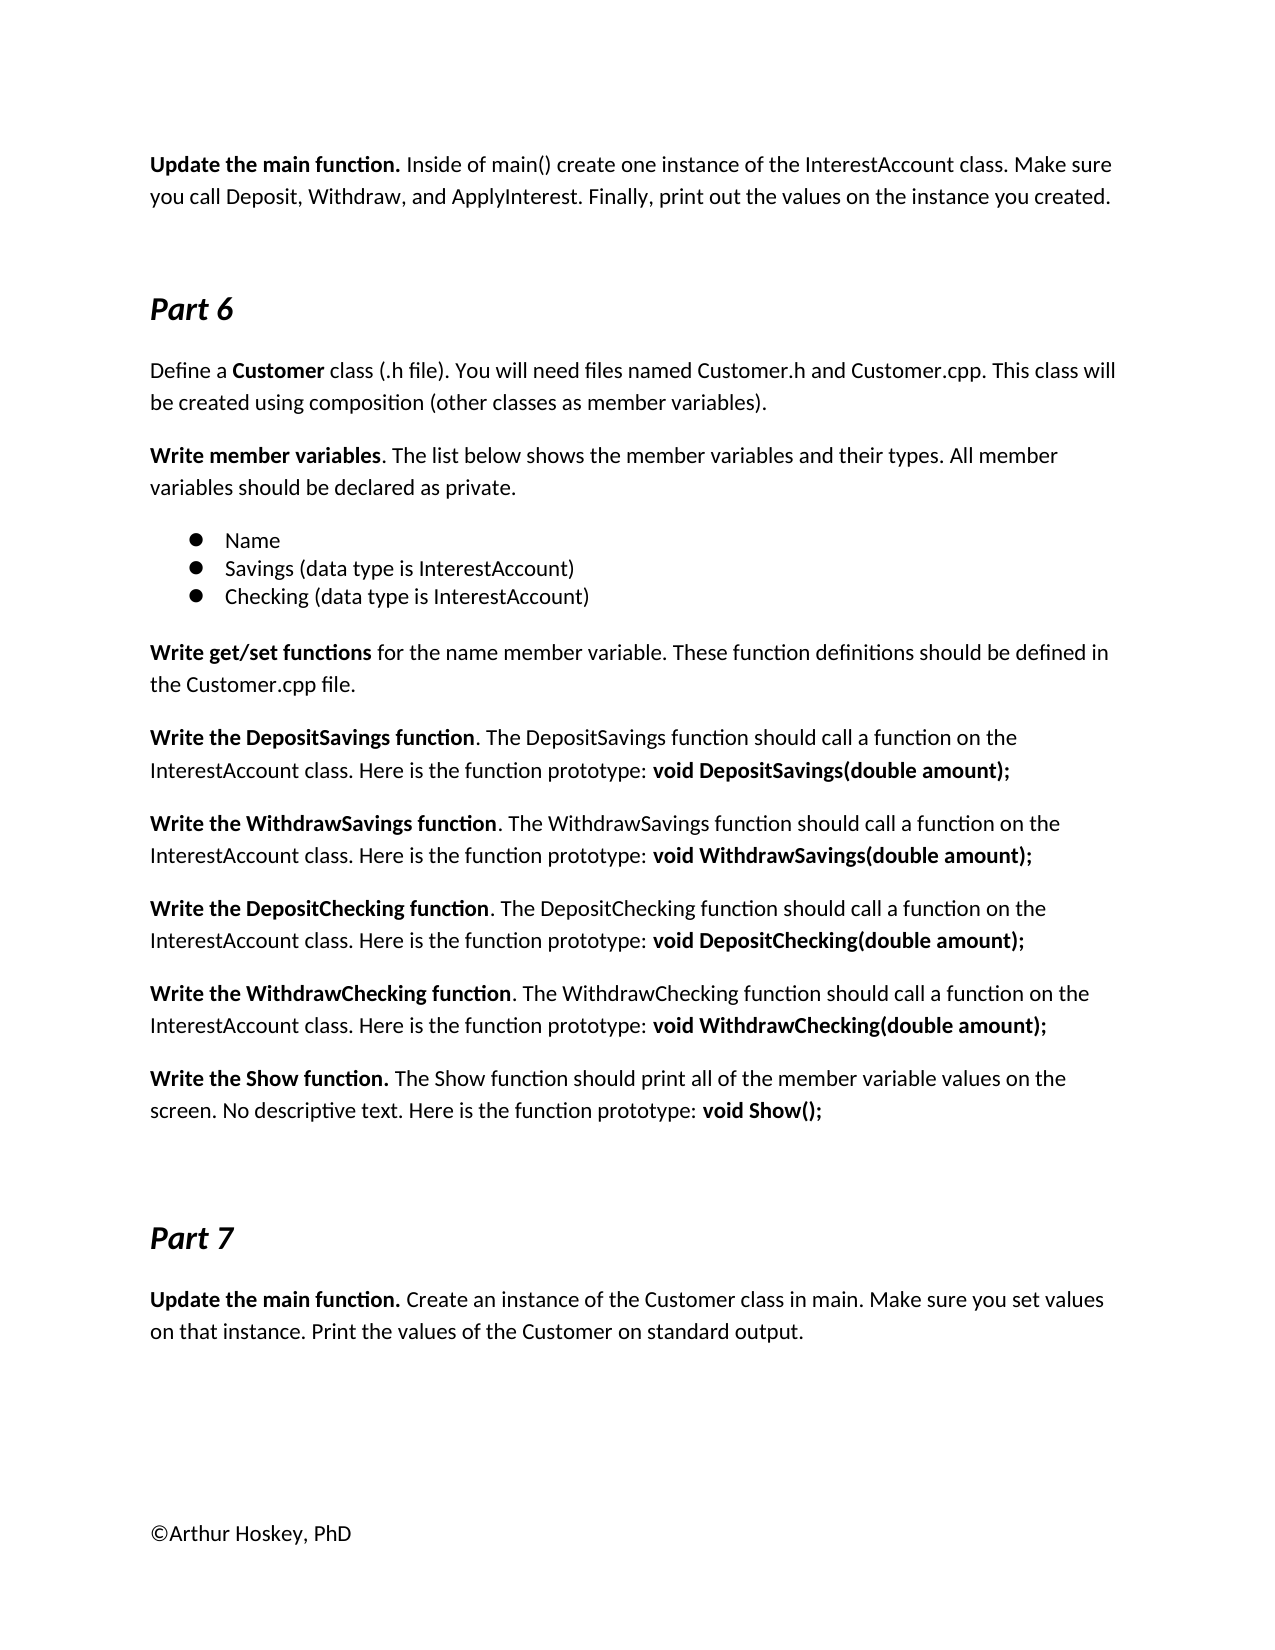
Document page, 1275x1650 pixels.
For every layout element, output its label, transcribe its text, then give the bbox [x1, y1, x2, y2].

list Savings (data type is InterestAccount) [187, 554, 1125, 582]
text Write the WithdrawChecking function. The WithdrawChecking function should call a function on the InterestAccount class. Here is the function prototype: void WithdrawChecking(double amount); [150, 979, 1125, 1039]
text Define a Customer class (.h file). You will need files named Customer.h and Customer.cpp. This class will be created using composition (other classes as member variables). [150, 356, 1125, 416]
text Write member variables. The list below shows the member variables and their types. All member variables should be declared as private. [150, 441, 1125, 501]
text Write the Show function. The Show function should print all of the member variable values on the screen. No descriptive text. Here is the function prototype: void Show(); [150, 1064, 1125, 1124]
text Update the main function. Inside of main() create one instance of the InterestAccount class. Make sure you call Deposit, Withdraw, and ApplyInterest. Finally, print out the values on the instance you created. [150, 150, 1125, 210]
text Write the DepositChecking function. The DepositChecking function should call a function on the InterestAccount class. Here is the function prototype: void DepositChecking(double amount); [150, 894, 1125, 954]
text Update the main function. Create an instance of the Customer class in main. Make sure you set values on that instance. Print the values of the Customer on standard output. [150, 1285, 1125, 1345]
list Name [187, 526, 1125, 554]
text Part 6 [150, 288, 1125, 329]
text Write get/set functions for the name member variable. These function definitions should be defined in the Customer.cpp file. [150, 638, 1125, 698]
text Write the DepositSavings function. The DepositSavings function should call a function on the InterestAccount class. Here is the function prototype: void DepositSavings(double amount); [150, 723, 1125, 784]
text Part 7 [150, 1217, 1125, 1258]
text Write the WithdrawSavings function. The WithdrawSavings function should call a function on the InterestAccount class. Here is the function prototype: void WithdrawSavings(double amount); [150, 809, 1125, 869]
list Checking (data type is InterestAccount) [187, 582, 1125, 610]
